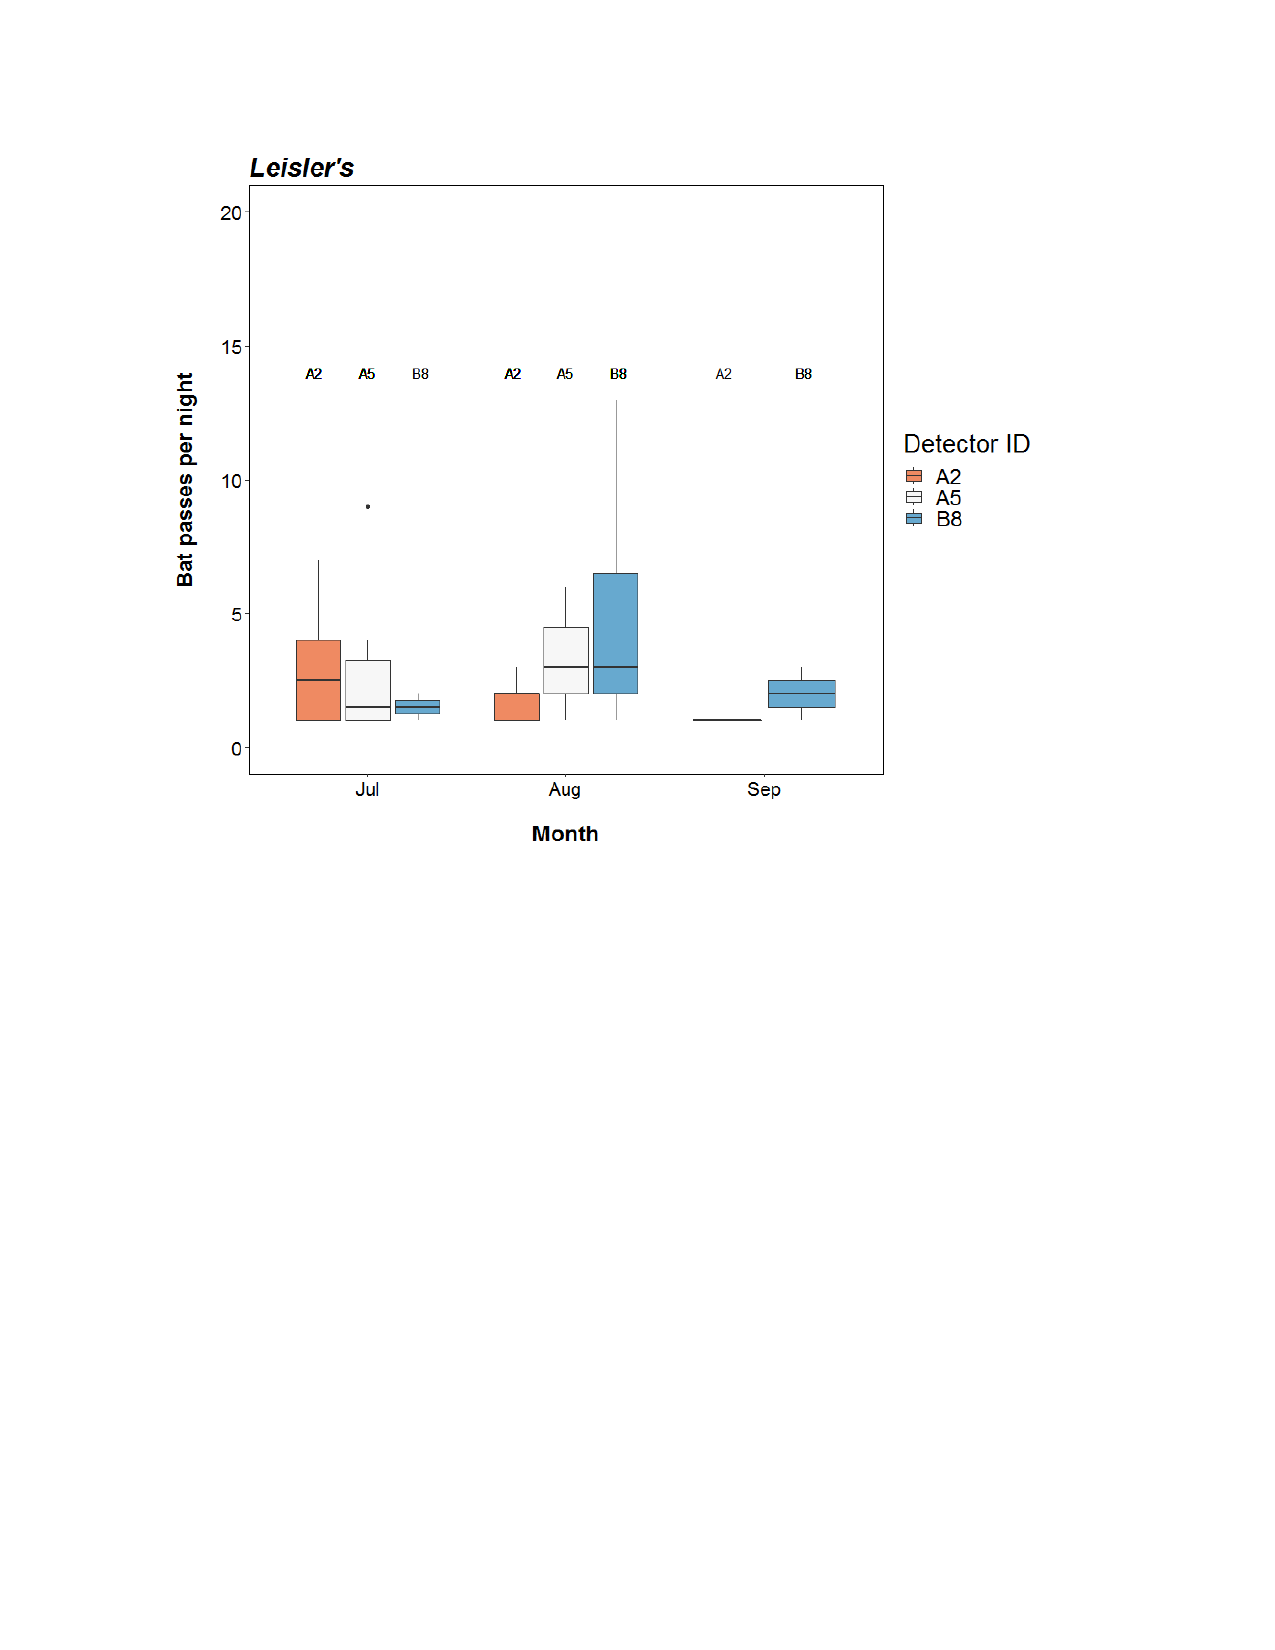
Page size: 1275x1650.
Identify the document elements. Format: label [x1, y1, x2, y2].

picture [168, 150, 1044, 850]
